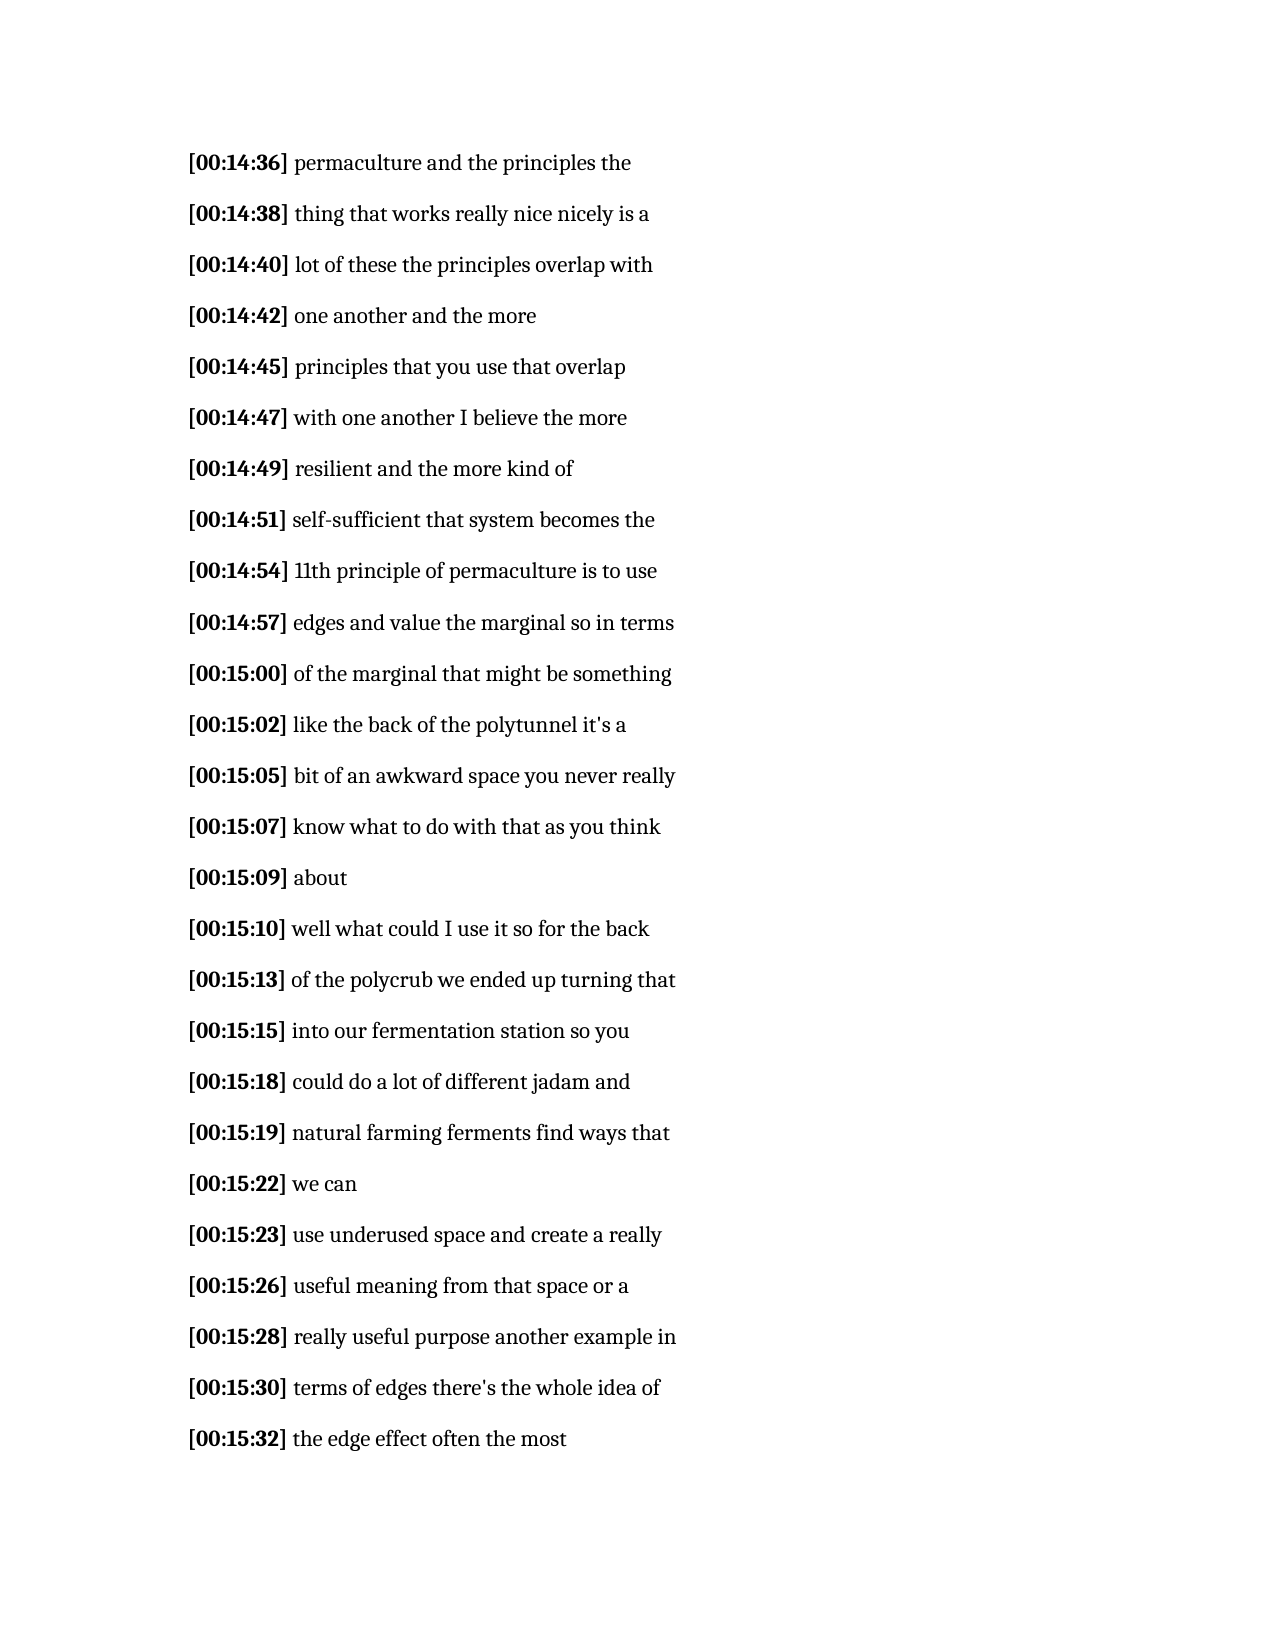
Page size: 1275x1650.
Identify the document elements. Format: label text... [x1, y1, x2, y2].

text [00:15:09] about [187, 864, 1087, 891]
text [00:15:19] natural farming ferments find ways that [187, 1120, 1087, 1146]
text [00:15:22] we can [187, 1171, 1087, 1197]
text [00:15:23] use underused space and create a really [187, 1222, 1087, 1248]
text [00:15:10] well what could I use it so for the back [187, 916, 1087, 942]
text [00:15:02] like the back of the polytunnel it's a [187, 711, 1087, 738]
text [00:14:40] lot of these the principles overlap with [187, 252, 1087, 278]
text [00:15:00] of the marginal that might be something [187, 660, 1087, 687]
text [00:14:49] resilient and the more kind of [187, 456, 1087, 483]
text [00:14:51] self-sufficient that system becomes the [187, 507, 1087, 534]
text [00:15:05] bit of an awkward space you never really [187, 762, 1087, 789]
text [00:15:13] of the polycrub we ended up turning that [187, 967, 1087, 993]
text [00:15:15] into our fermentation station so you [187, 1018, 1087, 1044]
text [00:14:57] edges and value the marginal so in terms [187, 609, 1087, 636]
text [00:15:26] useful meaning from that space or a [187, 1273, 1087, 1299]
text [00:14:42] one another and the more [187, 303, 1087, 329]
text [00:15:18] could do a lot of different jadam and [187, 1069, 1087, 1095]
text [00:14:38] thing that works really nice nicely is a [187, 201, 1087, 227]
text [00:14:54] 11th principle of permaculture is to use [187, 558, 1087, 585]
text [00:14:47] with one another I believe the more [187, 405, 1087, 432]
text [00:15:30] terms of edges there's the whole idea of [187, 1375, 1087, 1401]
text [00:15:28] really useful purpose another example in [187, 1324, 1087, 1350]
text [00:14:36] permaculture and the principles the [187, 150, 1087, 176]
text [00:15:07] know what to do with that as you think [187, 813, 1087, 840]
text [00:15:32] the edge effect often the most [187, 1426, 1087, 1452]
text [00:14:45] principles that you use that overlap [187, 354, 1087, 381]
